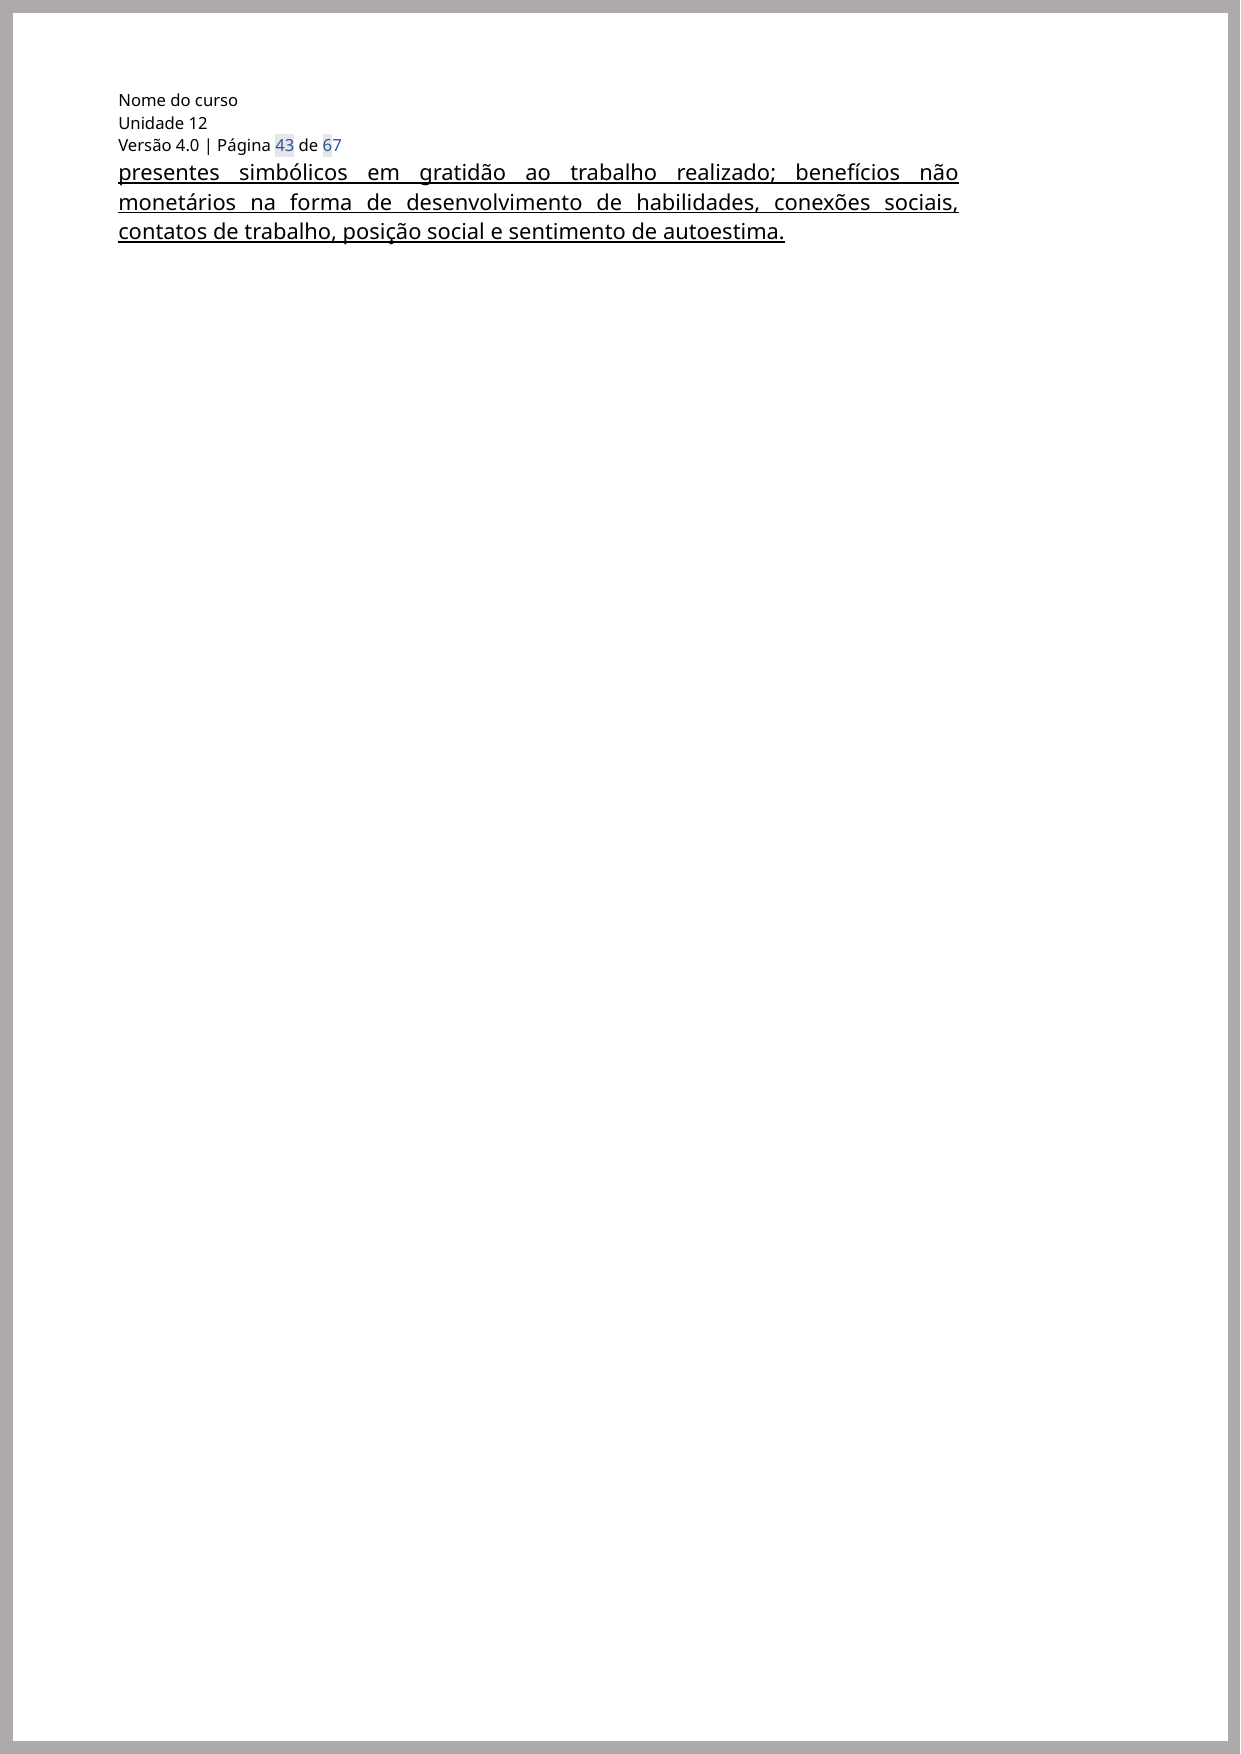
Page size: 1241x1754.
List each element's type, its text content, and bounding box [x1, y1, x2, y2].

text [118, 157, 959, 182]
